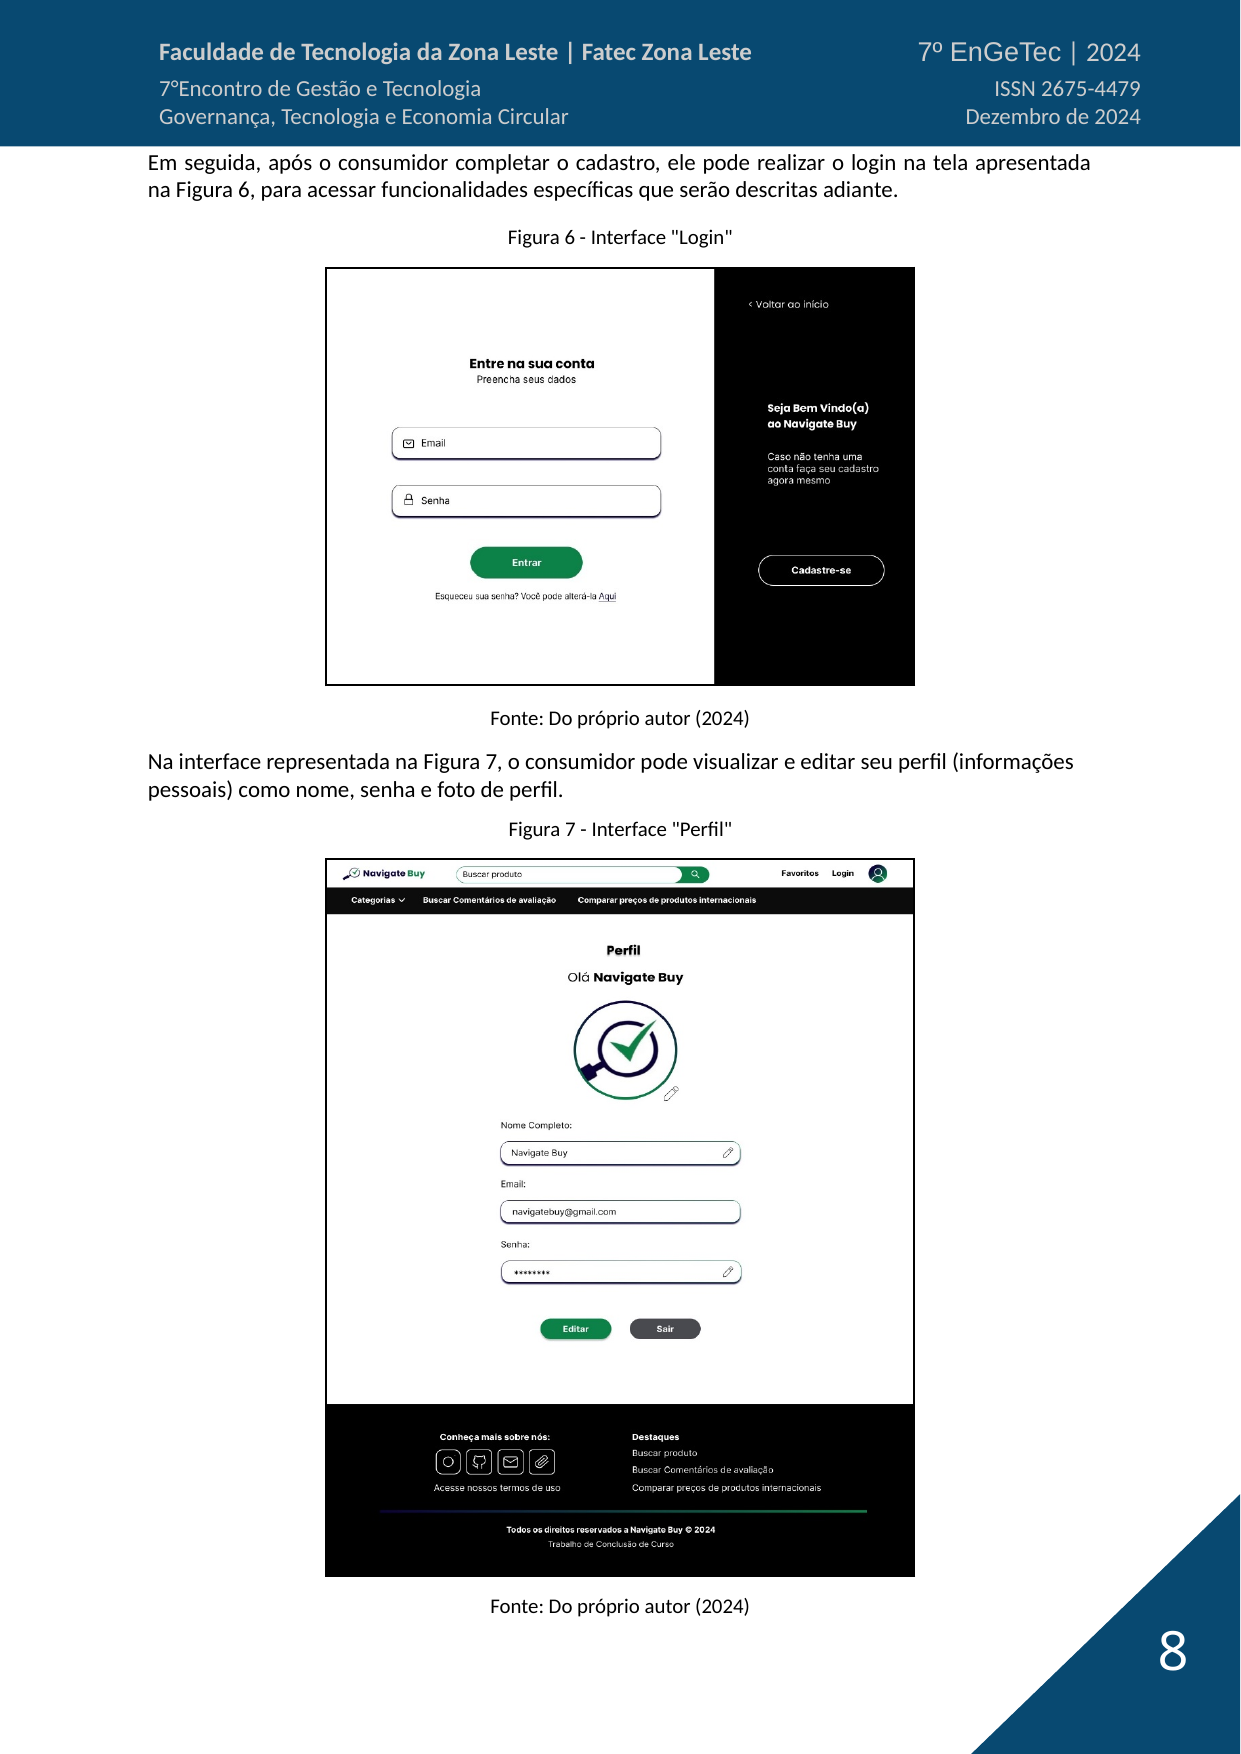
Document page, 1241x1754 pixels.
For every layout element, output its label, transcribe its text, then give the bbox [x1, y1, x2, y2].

text Fonte: Do próprio autor (2024) [148, 705, 1092, 731]
text Figura 7 - Interface "Perfil" [148, 816, 1092, 841]
text Figura 6 - Interface "Login" [148, 224, 1092, 250]
text Na interface representada na Figura 7, o consumidor pode visualizar e editar seu perfil (informações pessoais) como nome, senha e foto de perfil. [148, 747, 1092, 803]
picture [327, 269, 913, 684]
picture [327, 860, 913, 1574]
text Em seguida, após o consumidor completar o cadastro, ele pode realizar o login na tela apresentada na Figura 6, para acessar funcionalidades específicas que serão descritas adiante. [148, 148, 1092, 204]
text Fonte: Do próprio autor (2024) [148, 1593, 1092, 1619]
